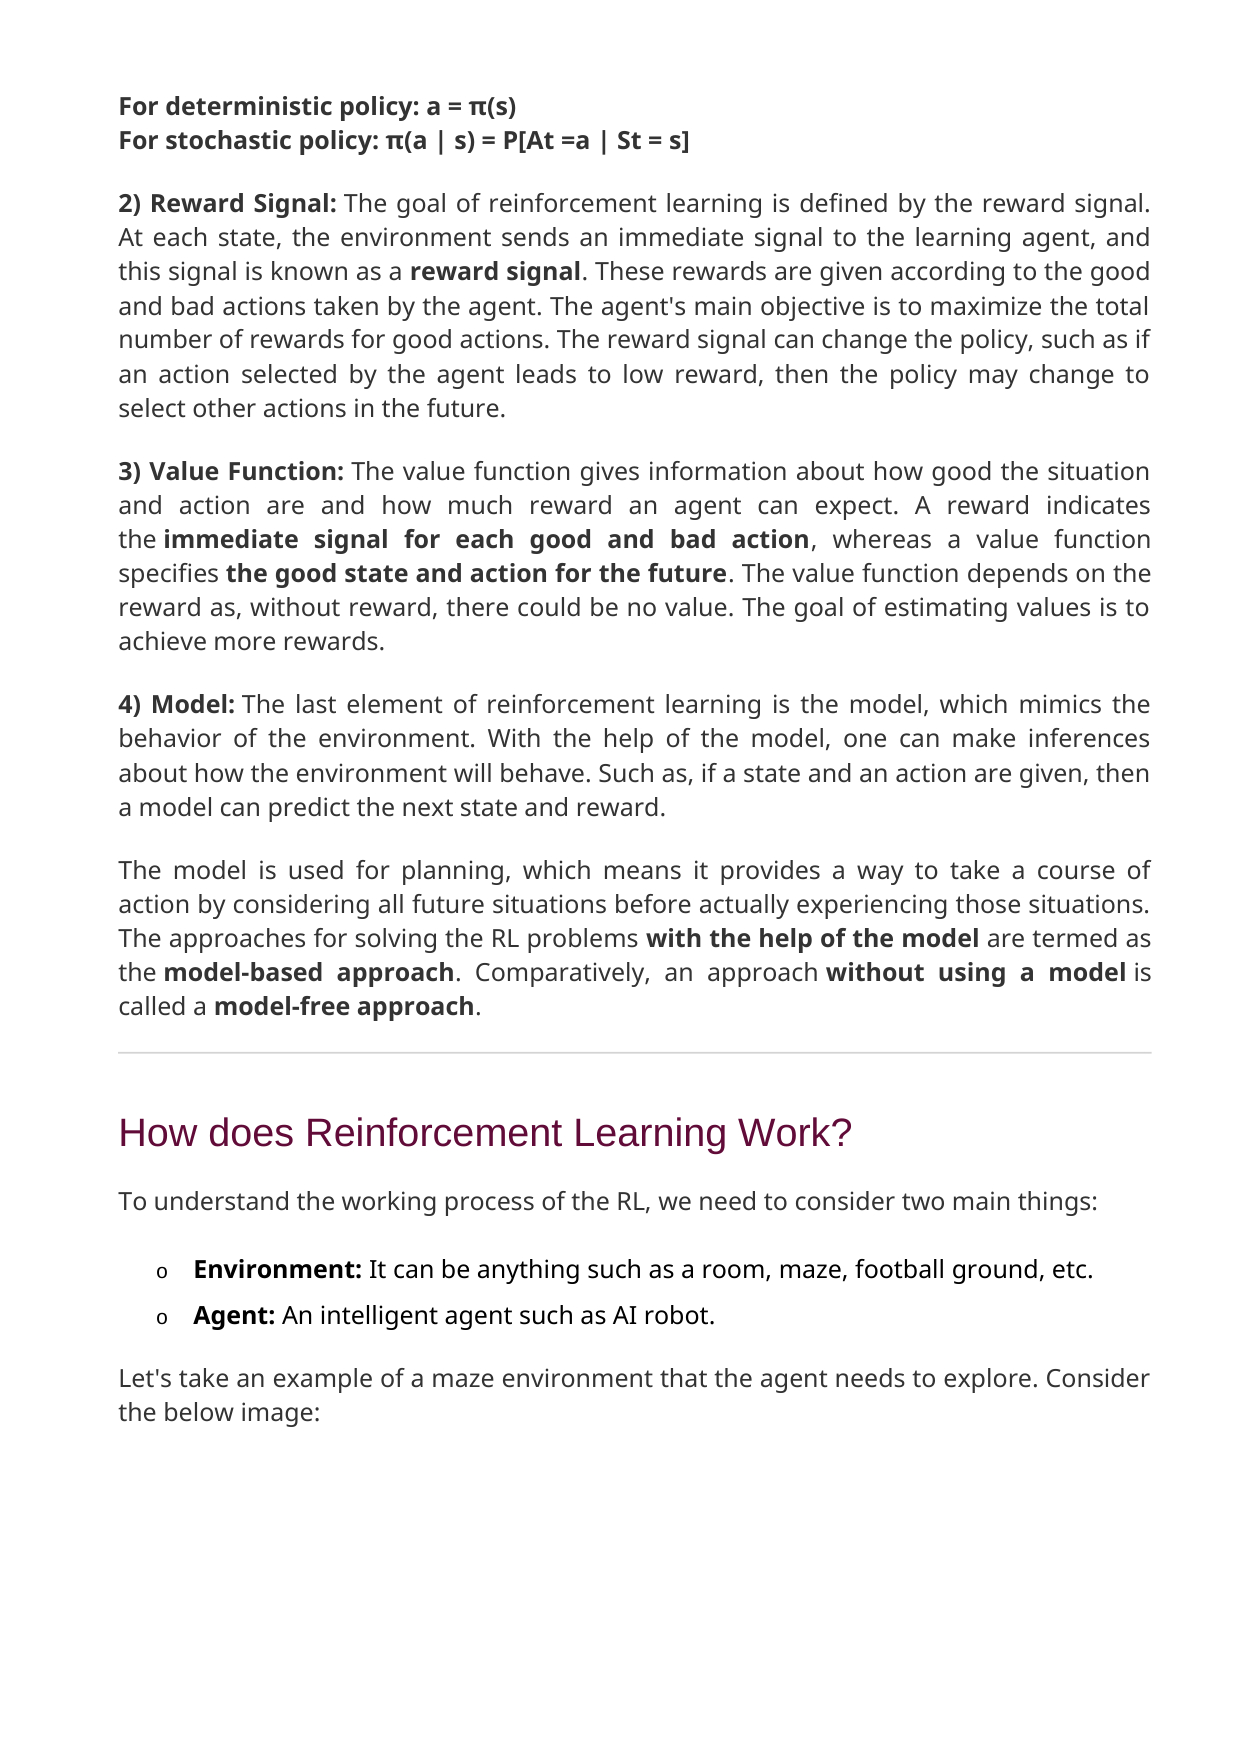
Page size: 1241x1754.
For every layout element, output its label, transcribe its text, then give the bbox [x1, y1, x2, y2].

text Let's take an example of a maze environment that the agent needs to explore. Consider the below image: [118, 1361, 1152, 1429]
text For deterministic policy: a = π(s) For stochastic policy: π(a | s) = P[At =a | St = s] [118, 89, 1152, 157]
list Agent: An intelligent agent such as AI robot. [156, 1292, 1152, 1332]
text 4) Model: The last element of reinforcement learning is the model, which mimics the behavior of the environment. With the help of the model, one can make inferences about how the environment will behave. Such as, if a state and an action are given, then a model can predict the next state and reward. [118, 687, 1152, 823]
text 2) Reward Signal: The goal of reinforcement learning is defined by the reward signal. At each state, the environment sends an immediate signal to the learning agent, and this signal is known as a reward signal. These rewards are given according to the good and bad actions taken by the agent. The agent's main objective is to maximize the total number of rewards for good actions. The reward signal can change the policy, such as if an action selected by the agent leads to low reward, then the policy may change to select other actions in the future. [118, 186, 1152, 424]
text The model is used for planning, which means it provides a way to take a course of action by considering all future situations before actually experiencing those situations. The approaches for solving the RL problems with the help of the model are termed as the model-based approach. Comparatively, an approach without using a model is called a model-free approach. [118, 852, 1152, 1023]
list Environment: It can be anything such as a room, maze, football ground, etc. [156, 1247, 1152, 1286]
text How does Reinforcement Learning Work? [118, 1109, 1152, 1155]
text 3) Value Function: The value function gives information about how good the situation and action are and how much reward an agent can expect. A reward indicates the immediate signal for each good and bad action, whereas a value function specifies the good state and action for the future. The value function depends on the reward as, without reward, there could be no value. The goal of estimating values is to achieve more rewards. [118, 453, 1152, 658]
text To understand the working process of the RL, we need to consider two main things: [118, 1184, 1152, 1218]
